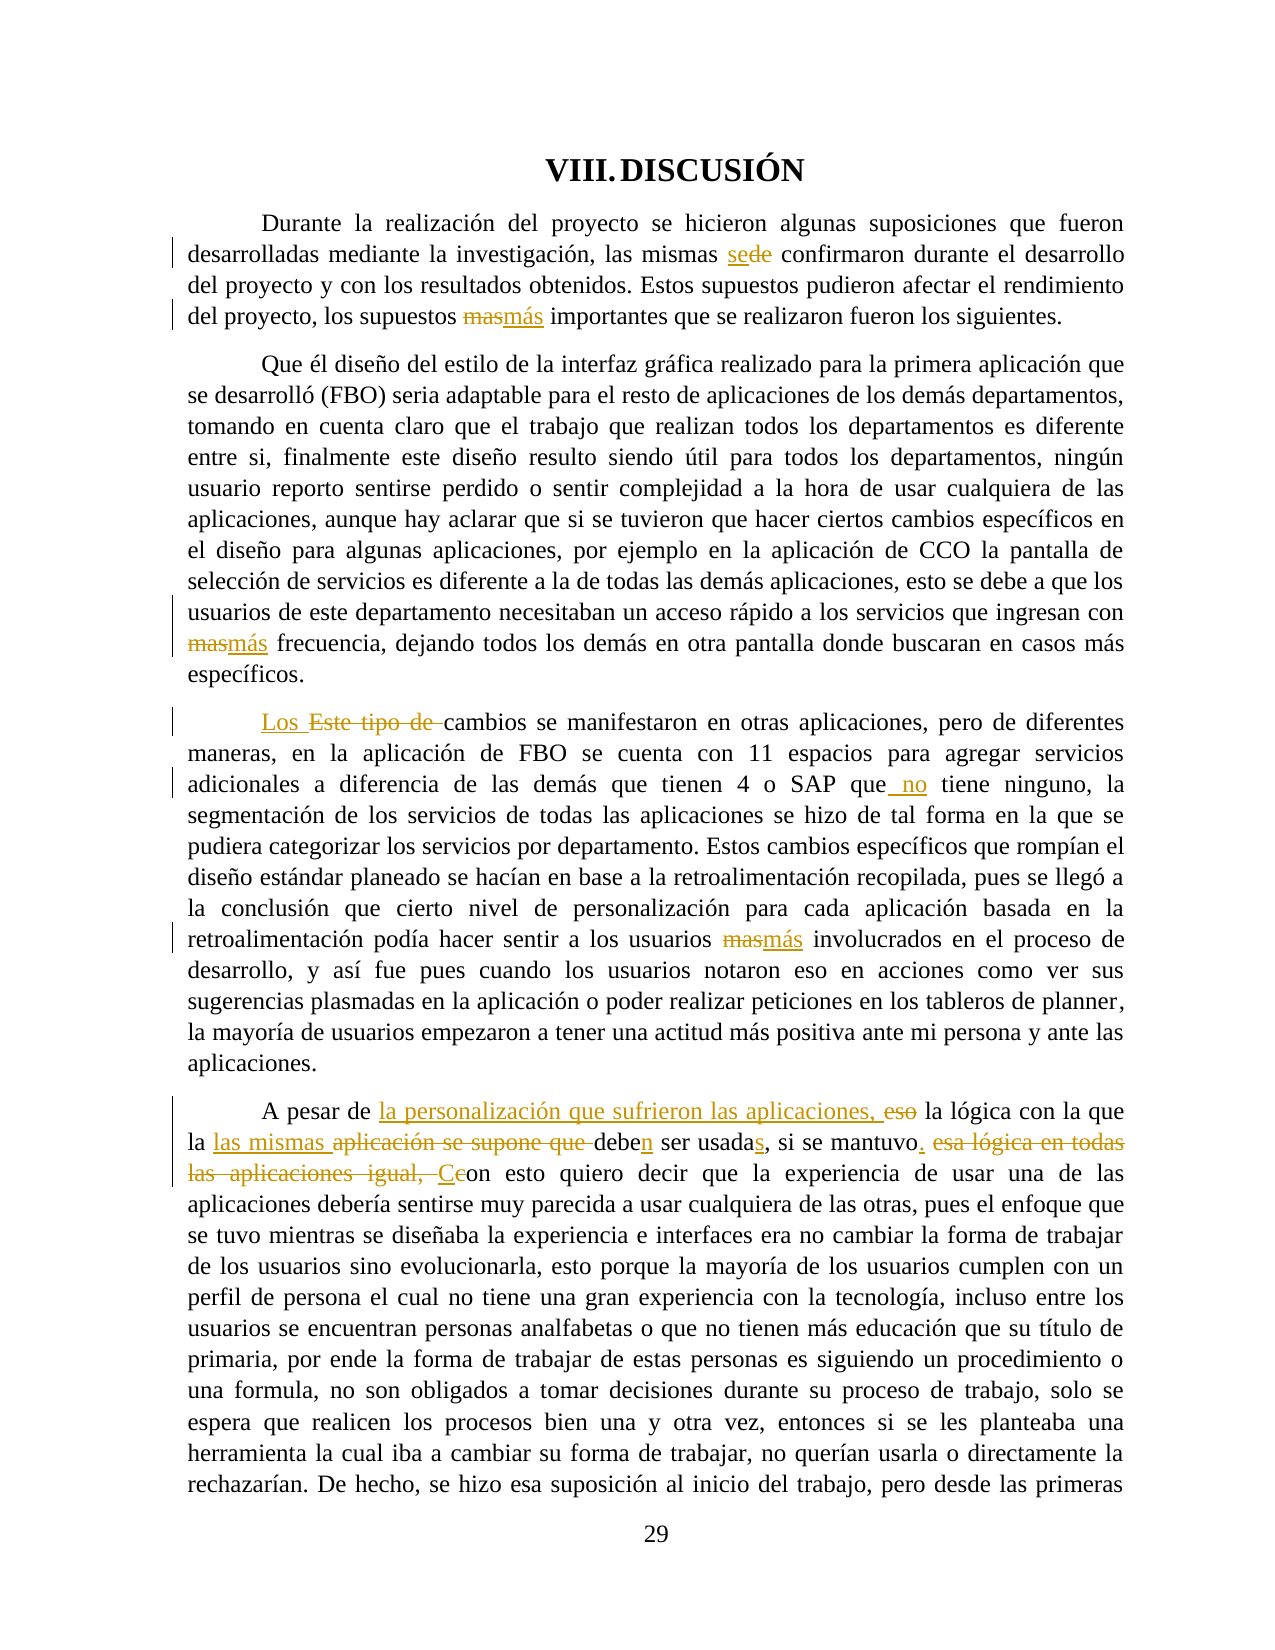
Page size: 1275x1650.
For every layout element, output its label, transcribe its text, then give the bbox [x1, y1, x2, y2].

text cambios se manifestaron en otras aplicaciones, pero de diferentes maneras, en la aplicación de FBO se cuenta con 11 espacios para agregar servicios adicionales a diferencia de las demás que tienen 4 o SAP que tiene ninguno, la segmentación de los servicios de todas las aplicaciones se hizo de tal forma en la que se pudiera categorizar los servicios por departamento. Estos cambios específicos que rompían el diseño estándar planeado se hacían en base a la retroalimentación recopilada, pues se llegó a la conclusión que cierto nivel de personalización para cada aplicación basada en la retroalimentación podía hacer sentir a los usuarios involucrados en el proceso de desarrollo, y así fue pues cuando los usuarios notaron eso en acciones como ver sus sugerencias plasmadas en la aplicación o poder realizar peticiones en los tableros de planner, la mayoría de usuarios empezaron a tener una actitud más positiva ante mi persona y ante las aplicaciones. [187, 707, 1125, 1077]
text Durante la realización del proyecto se hicieron algunas suposiciones que fueron desarrolladas mediante la investigación, las mismas confirmaron durante el desarrollo del proyecto y con los resultados obtenidos. Estos supuestos pudieron afectar el rendimiento del proyecto, los supuestos importantes que se realizaron fueron los siguientes. [187, 208, 1125, 330]
list DISCUSIÓN [225, 150, 1125, 188]
text Que él diseño del estilo de la interfaz gráfica realizado para la primera aplicación que se desarrolló (FBO) seria adaptable para el resto de aplicaciones de los demás departamentos, tomando en cuenta claro que el trabajo que realizan todos los departamentos es diferente entre si, finalmente este diseño resulto siendo útil para todos los departamentos, ningún usuario reporto sentirse perdido o sentir complejidad a la hora de usar cualquiera de las aplicaciones, aunque hay aclarar que si se tuvieron que hacer ciertos cambios específicos en el diseño para algunas aplicaciones, por ejemplo en la aplicación de CCO la pantalla de selección de servicios es diferente a la de todas las demás aplicaciones, esto se debe a que los usuarios de este departamento necesitaban un acceso rápido a los servicios que ingresan con frecuencia, dejando todos los demás en otra pantalla donde buscaran en casos más específicos. [187, 349, 1125, 688]
